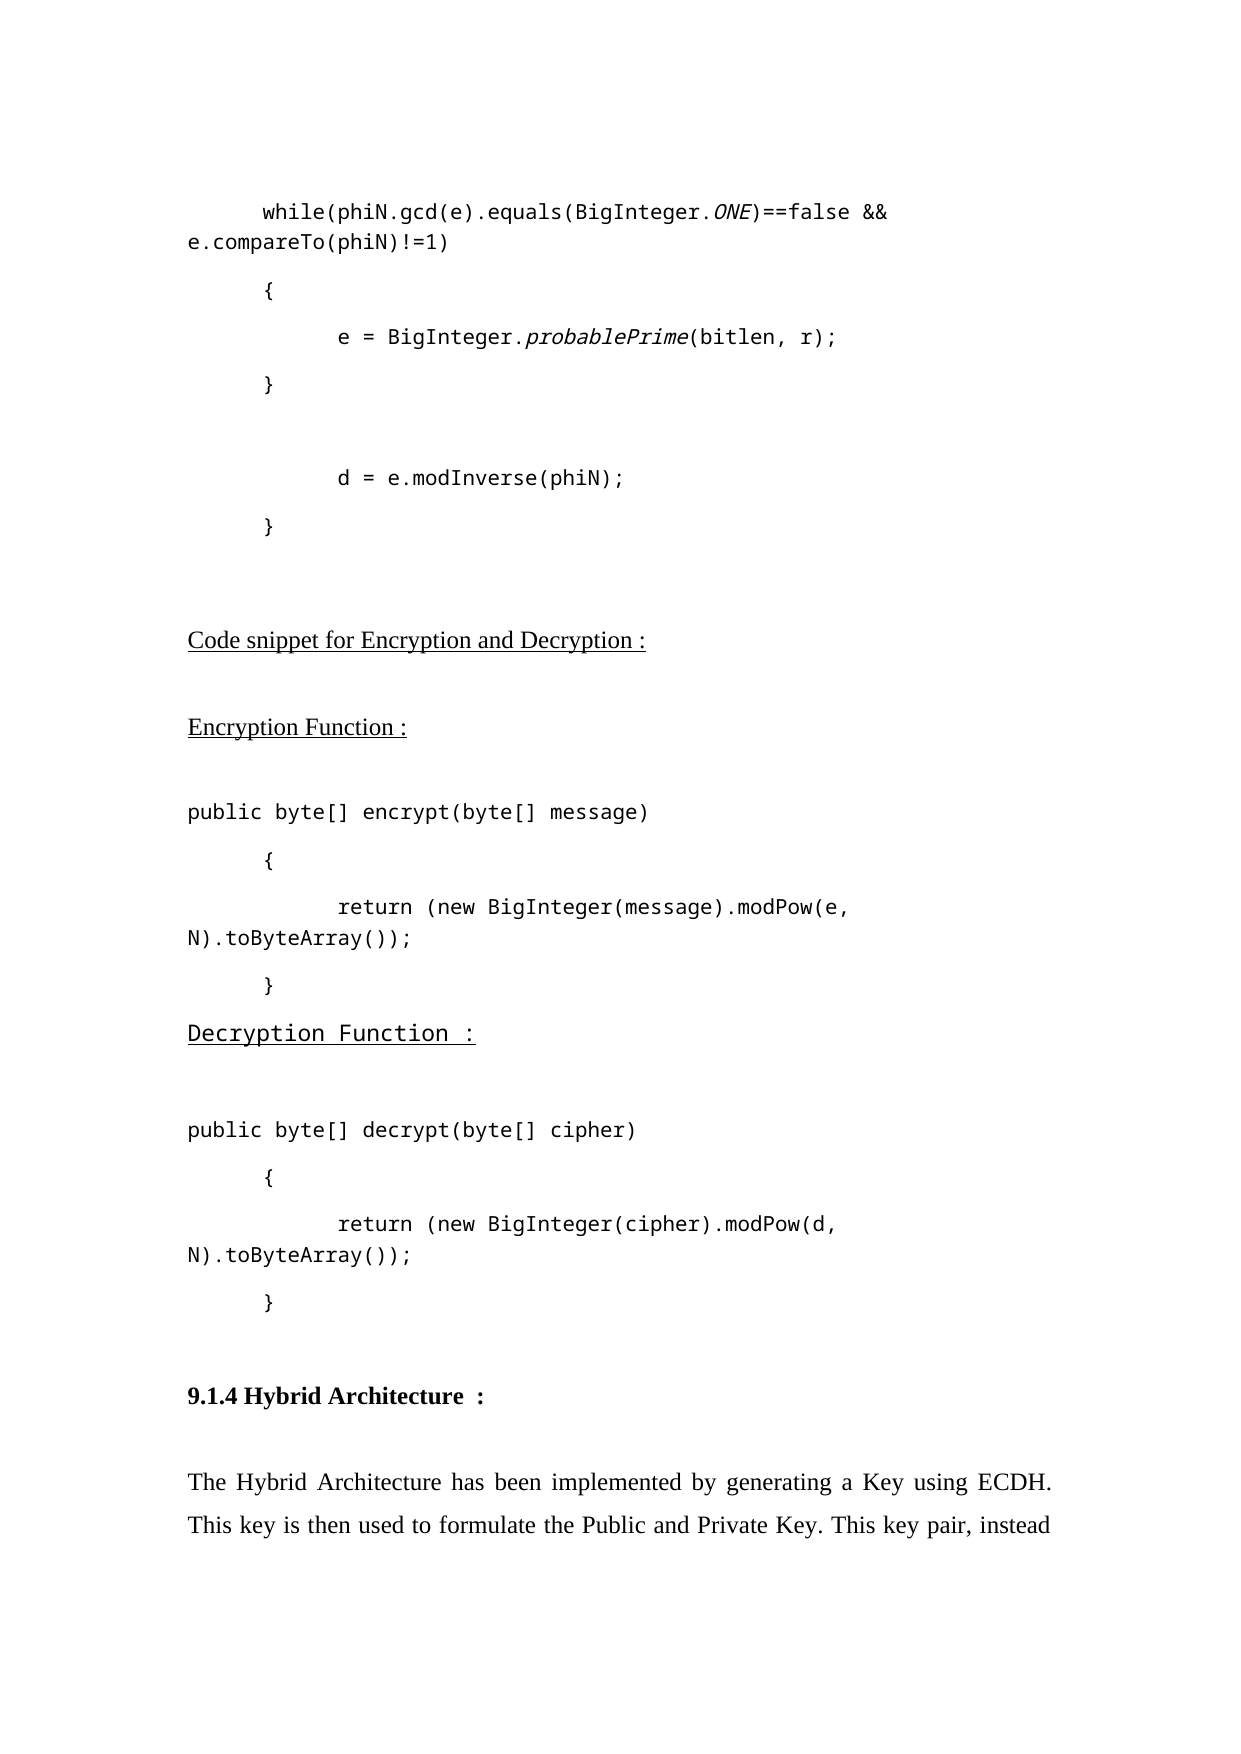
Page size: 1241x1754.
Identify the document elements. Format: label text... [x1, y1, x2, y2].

text } [187, 1287, 1053, 1316]
text 9.1.4 Hybrid Architecture : [187, 1381, 1053, 1410]
text { [187, 275, 1053, 303]
text } [187, 369, 1053, 398]
text { [187, 845, 1053, 873]
text } [187, 511, 1053, 539]
text d = e.modInverse(phiN); [187, 463, 1053, 492]
text public byte[] decrypt(byte[] cipher) [187, 1115, 1053, 1143]
text e = BigInteger.probablePrime(bitlen, r); [187, 322, 1053, 351]
text return (new BigInteger(cipher).modPow(d, N).toByteArray()); [187, 1209, 1053, 1269]
text while(phiN.gcd(e).equals(BigInteger.ONE)==false && e.compareTo(phiN)!=1) [187, 197, 1053, 256]
text Code snippet for Encryption and Decryption : [187, 626, 1053, 654]
text { [187, 1162, 1053, 1191]
text return (new BigInteger(message).modPow(e, N).toByteArray()); [187, 892, 1053, 951]
text public byte[] encrypt(byte[] message) [187, 797, 1053, 826]
text Decryption Function : [187, 1017, 1053, 1048]
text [187, 1467, 1053, 1539]
text Encryption Function : [187, 712, 1053, 741]
text } [187, 970, 1053, 998]
